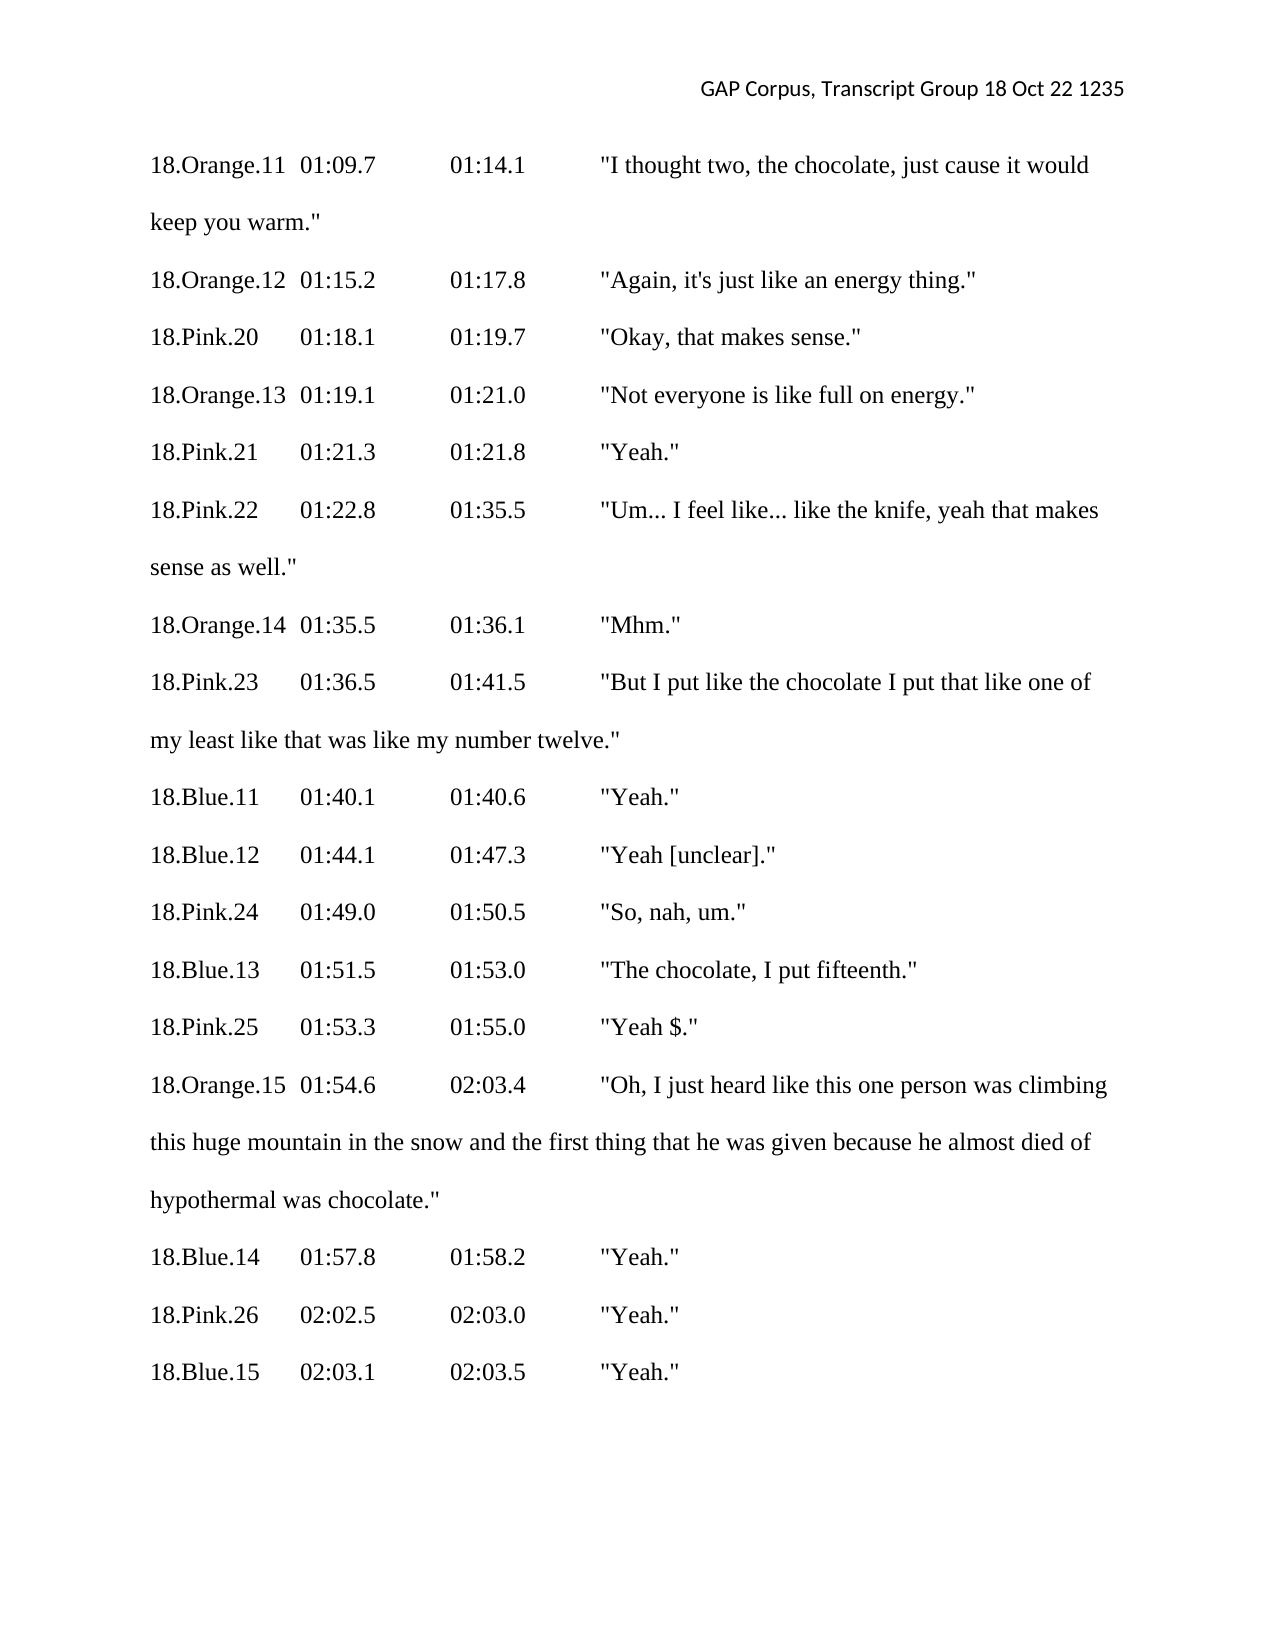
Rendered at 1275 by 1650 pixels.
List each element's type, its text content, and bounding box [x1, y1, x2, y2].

text 18.Blue.13 01:51.5 01:53.0 "The chocolate, I put fifteenth." [150, 955, 1125, 984]
text 18.Orange.14 01:35.5 01:36.1 "Mhm." [150, 610, 1125, 639]
text 18.Blue.15 02:03.1 02:03.5 "Yeah." [150, 1357, 1125, 1386]
text 18.Pink.26 02:02.5 02:03.0 "Yeah." [150, 1300, 1125, 1329]
text 18.Pink.23 01:36.5 01:41.5 "But I put like the chocolate I put that like one of my least like that was like my number twelve." [150, 667, 1125, 754]
text 18.Pink.22 01:22.8 01:35.5 "Um... I feel like... like the knife, yeah that makes sense as well." [150, 495, 1125, 581]
text 18.Pink.21 01:21.3 01:21.8 "Yeah." [150, 437, 1125, 466]
text 18.Pink.25 01:53.3 01:55.0 "Yeah $." [150, 1012, 1125, 1041]
text 18.Blue.14 01:57.8 01:58.2 "Yeah." [150, 1242, 1125, 1271]
text 18.Pink.24 01:49.0 01:50.5 "So, nah, um." [150, 897, 1125, 926]
text 18.Orange.13 01:19.1 01:21.0 "Not everyone is like full on energy." [150, 380, 1125, 409]
text 18.Pink.20 01:18.1 01:19.7 "Okay, that makes sense." [150, 322, 1125, 351]
text 18.Blue.12 01:44.1 01:47.3 "Yeah [unclear]." [150, 840, 1125, 869]
text 18.Blue.11 01:40.1 01:40.6 "Yeah." [150, 782, 1125, 811]
text 18.Orange.11 01:09.7 01:14.1 "I thought two, the chocolate, just cause it would keep you warm." [150, 150, 1125, 236]
text 18.Orange.15 01:54.6 02:03.4 "Oh, I just heard like this one person was climbing this huge mountain in the snow and the first thing that he was given because he almost died of hypothermal was chocolate." [150, 1070, 1125, 1214]
text 18.Orange.12 01:15.2 01:17.8 "Again, it's just like an energy thing." [150, 265, 1125, 294]
